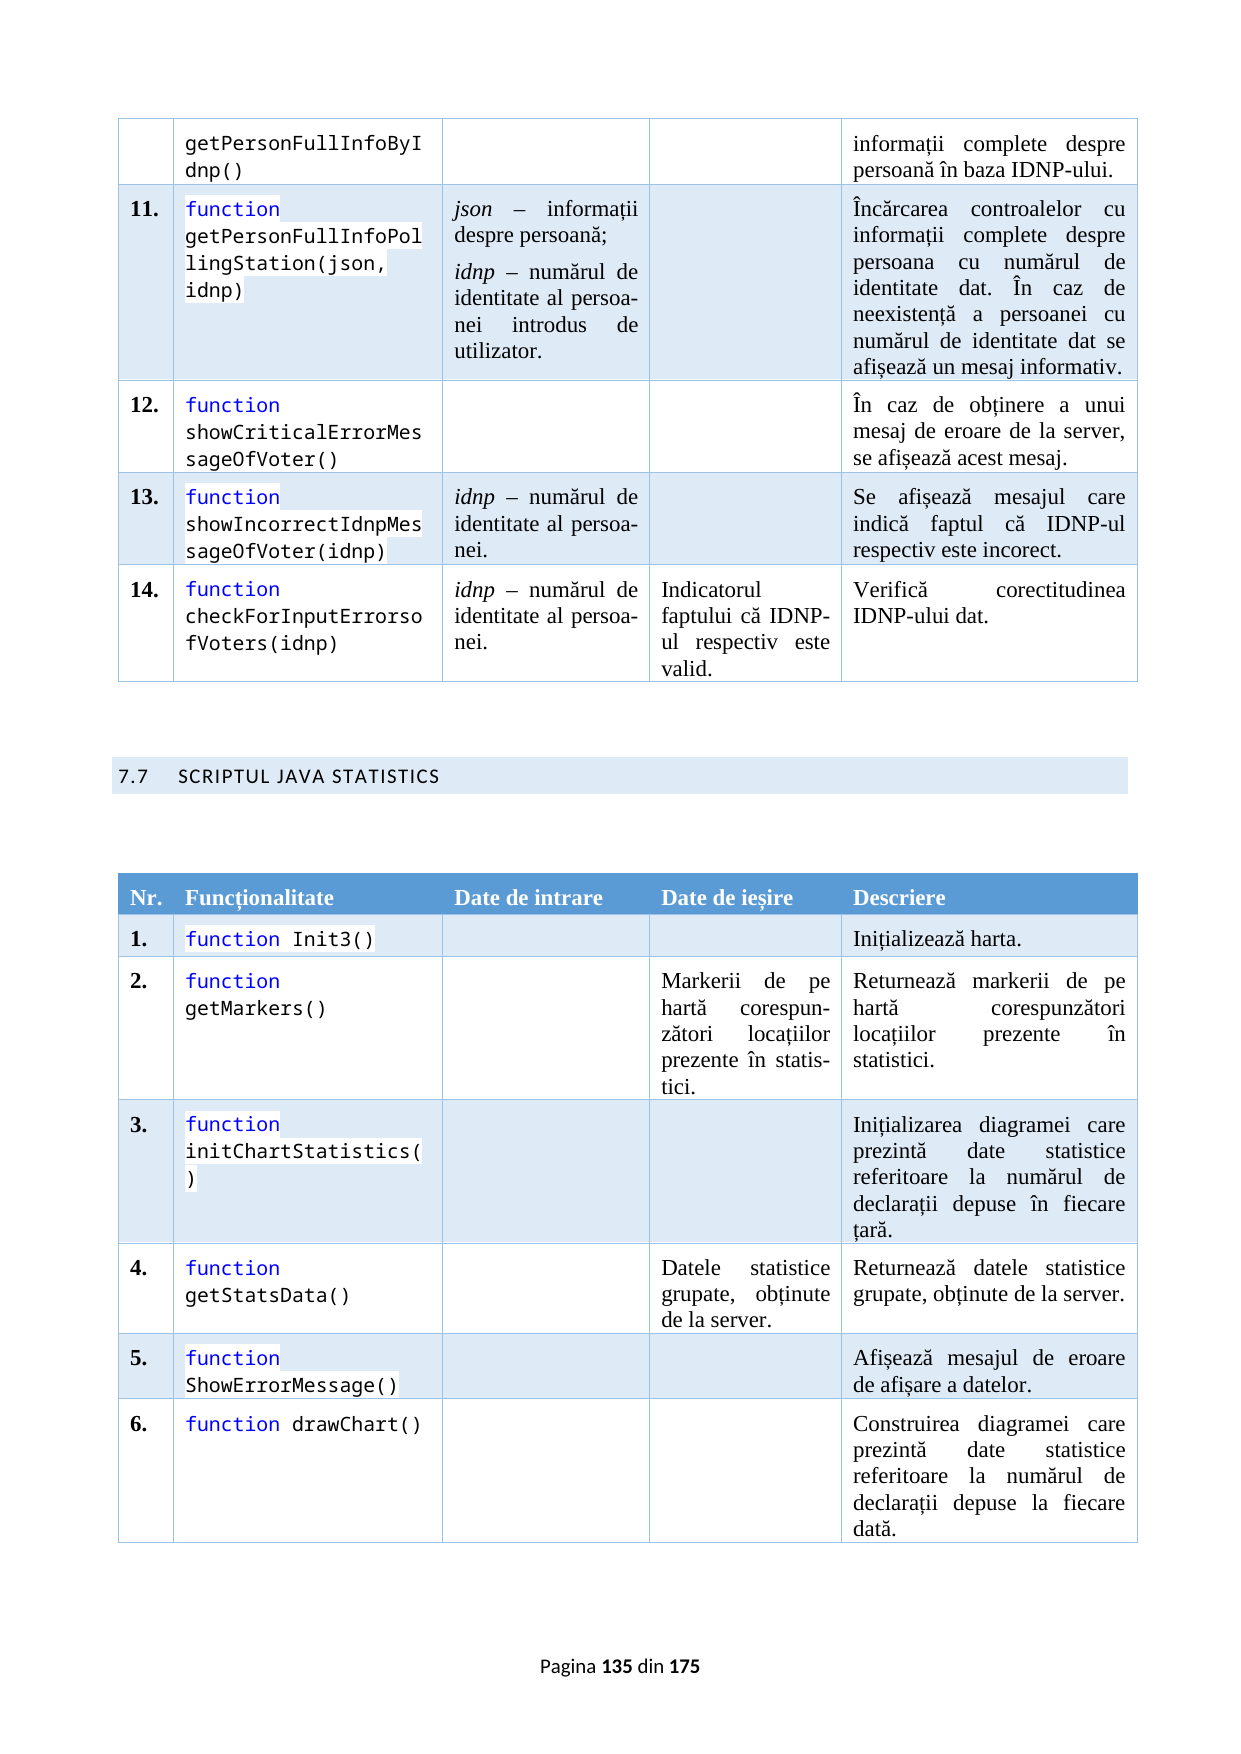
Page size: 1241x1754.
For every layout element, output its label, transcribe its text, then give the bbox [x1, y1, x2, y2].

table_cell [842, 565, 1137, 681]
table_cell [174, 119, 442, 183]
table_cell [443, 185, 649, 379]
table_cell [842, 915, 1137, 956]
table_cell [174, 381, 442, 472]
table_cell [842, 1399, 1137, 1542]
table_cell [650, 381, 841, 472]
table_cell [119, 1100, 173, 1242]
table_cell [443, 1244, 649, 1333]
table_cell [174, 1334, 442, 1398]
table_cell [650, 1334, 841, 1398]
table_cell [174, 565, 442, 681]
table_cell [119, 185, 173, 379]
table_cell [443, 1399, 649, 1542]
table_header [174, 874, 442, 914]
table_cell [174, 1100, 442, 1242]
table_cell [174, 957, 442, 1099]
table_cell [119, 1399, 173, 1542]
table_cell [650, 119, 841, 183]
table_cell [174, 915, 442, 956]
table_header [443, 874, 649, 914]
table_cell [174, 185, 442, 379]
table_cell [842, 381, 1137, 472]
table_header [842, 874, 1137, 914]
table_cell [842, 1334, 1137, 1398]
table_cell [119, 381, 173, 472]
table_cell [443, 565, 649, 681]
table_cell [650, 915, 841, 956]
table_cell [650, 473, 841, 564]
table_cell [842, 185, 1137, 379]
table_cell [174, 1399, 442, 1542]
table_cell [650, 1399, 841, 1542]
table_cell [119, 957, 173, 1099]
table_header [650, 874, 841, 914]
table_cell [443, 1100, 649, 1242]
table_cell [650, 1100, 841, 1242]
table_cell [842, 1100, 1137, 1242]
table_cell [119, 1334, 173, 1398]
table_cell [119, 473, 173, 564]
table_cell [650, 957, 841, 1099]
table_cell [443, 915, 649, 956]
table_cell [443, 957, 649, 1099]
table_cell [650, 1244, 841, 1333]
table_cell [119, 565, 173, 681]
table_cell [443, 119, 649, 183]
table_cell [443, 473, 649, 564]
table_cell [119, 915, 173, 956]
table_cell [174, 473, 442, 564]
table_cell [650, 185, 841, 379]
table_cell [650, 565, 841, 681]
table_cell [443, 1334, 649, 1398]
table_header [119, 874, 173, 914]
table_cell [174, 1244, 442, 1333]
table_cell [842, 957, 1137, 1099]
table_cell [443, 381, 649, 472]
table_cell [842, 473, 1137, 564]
subtitle Scriptul Java Statistics [118, 763, 1122, 788]
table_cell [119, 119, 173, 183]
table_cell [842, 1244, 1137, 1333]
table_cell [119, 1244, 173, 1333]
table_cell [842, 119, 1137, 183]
